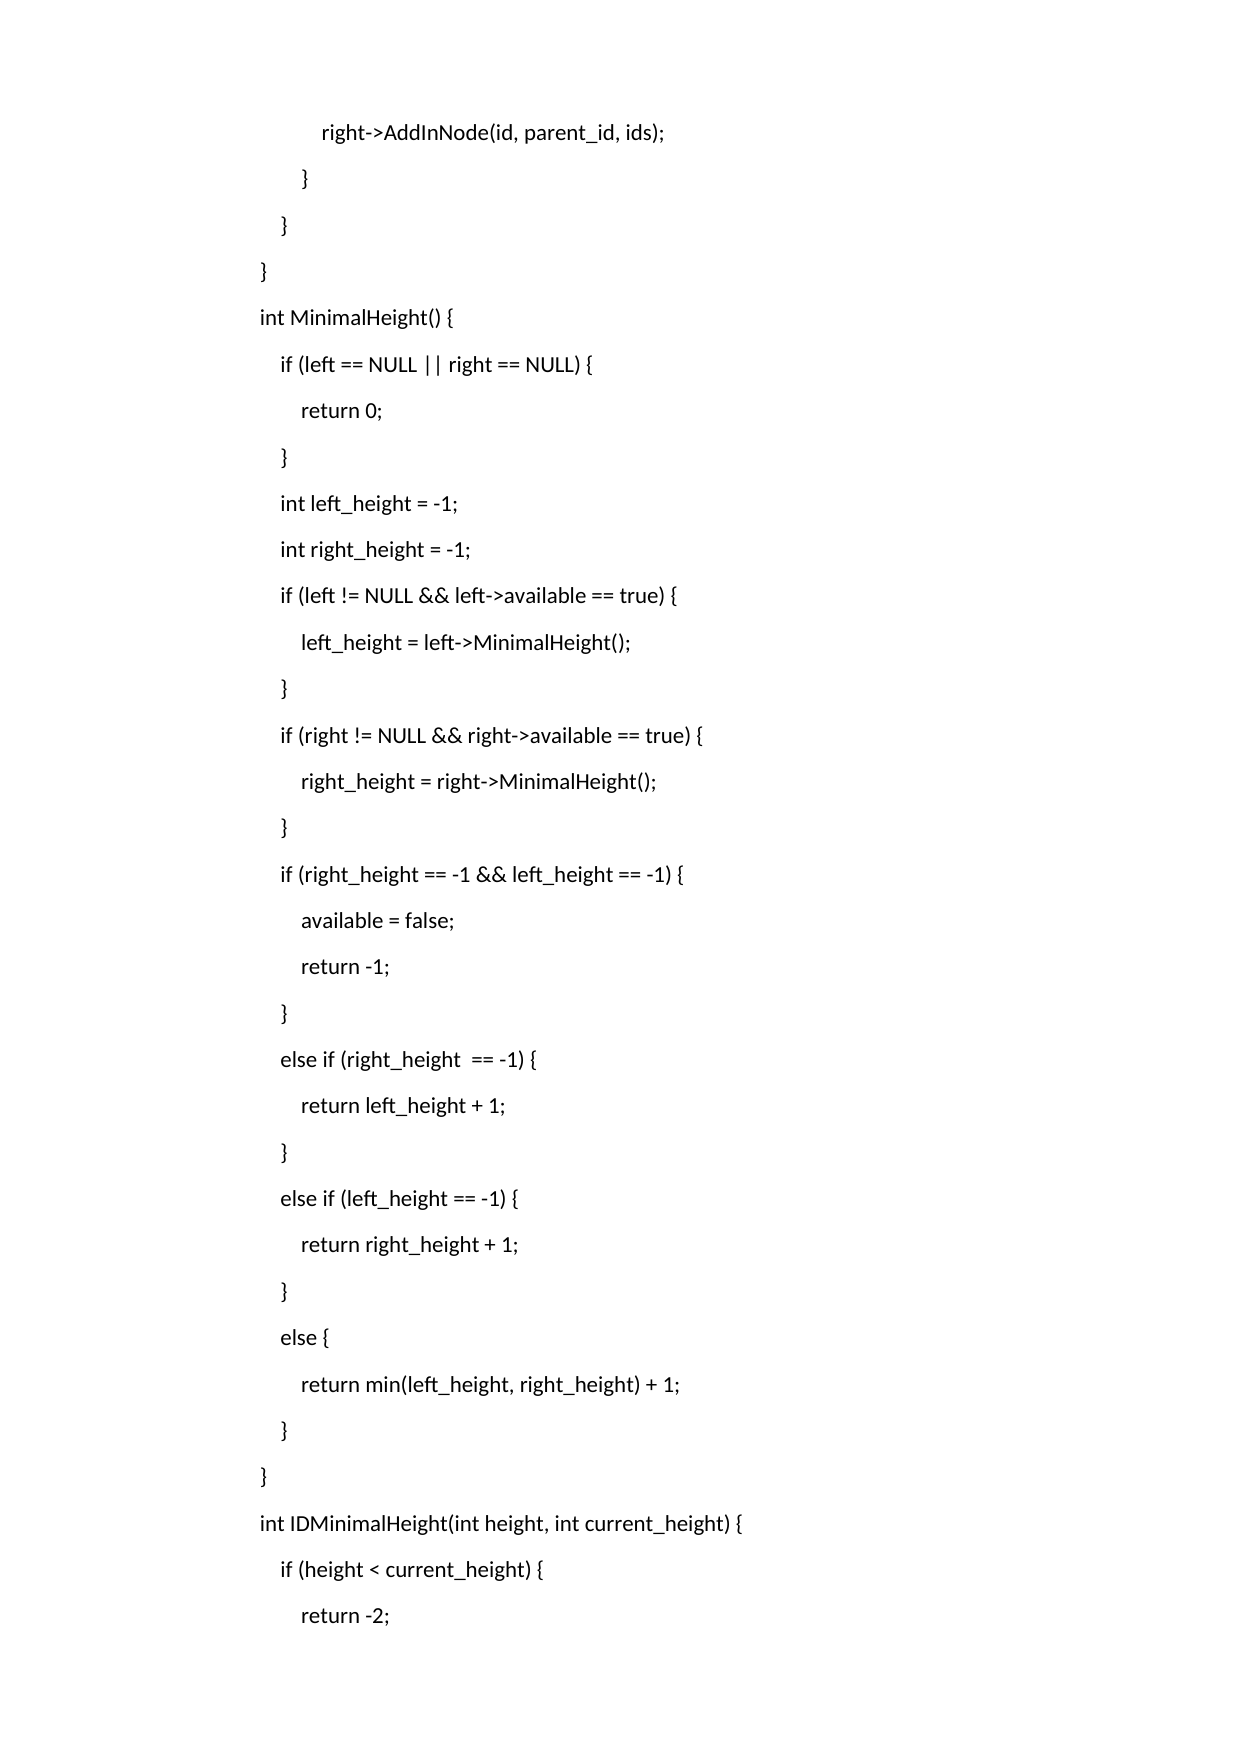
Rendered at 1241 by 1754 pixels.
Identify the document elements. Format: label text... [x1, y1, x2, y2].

text } [177, 164, 1152, 192]
text return min(left_height, right_height) + 1; [177, 1370, 1152, 1398]
text else { [177, 1323, 1152, 1351]
text if (right != NULL && right->available == true) { [177, 721, 1152, 749]
text return -1; [177, 952, 1152, 981]
text int right_height = -1; [177, 535, 1152, 563]
text left_height = left->MinimalHeight(); [177, 628, 1152, 656]
text } [177, 1138, 1152, 1166]
text } [177, 211, 1152, 239]
text right_height = right->MinimalHeight(); [177, 767, 1152, 795]
text int MinimalHeight() { [177, 303, 1152, 332]
text return 0; [177, 396, 1152, 424]
text right->AddInNode(id, parent_id, ids); [177, 118, 1152, 146]
text if (right_height == -1 && left_height == -1) { [177, 860, 1152, 888]
text return left_height + 1; [177, 1092, 1152, 1119]
text int IDMinimalHeight(int height, int current_height) { [177, 1509, 1152, 1537]
text else if (right_height == -1) { [177, 1045, 1152, 1073]
text } [177, 257, 1152, 285]
text return -2; [177, 1601, 1152, 1629]
text return right_height + 1; [177, 1231, 1152, 1259]
text else if (left_height == -1) { [177, 1184, 1152, 1212]
text } [177, 674, 1152, 702]
text if (left != NULL && left->available == true) { [177, 582, 1152, 610]
text } [177, 1277, 1152, 1305]
text } [177, 813, 1152, 841]
text } [177, 443, 1152, 471]
text } [177, 1416, 1152, 1444]
text available = false; [177, 906, 1152, 934]
text if (height < current_height) { [177, 1555, 1152, 1583]
text } [177, 999, 1152, 1027]
text if (left == NULL || right == NULL) { [177, 350, 1152, 378]
text } [177, 1462, 1152, 1490]
text int left_height = -1; [177, 489, 1152, 517]
